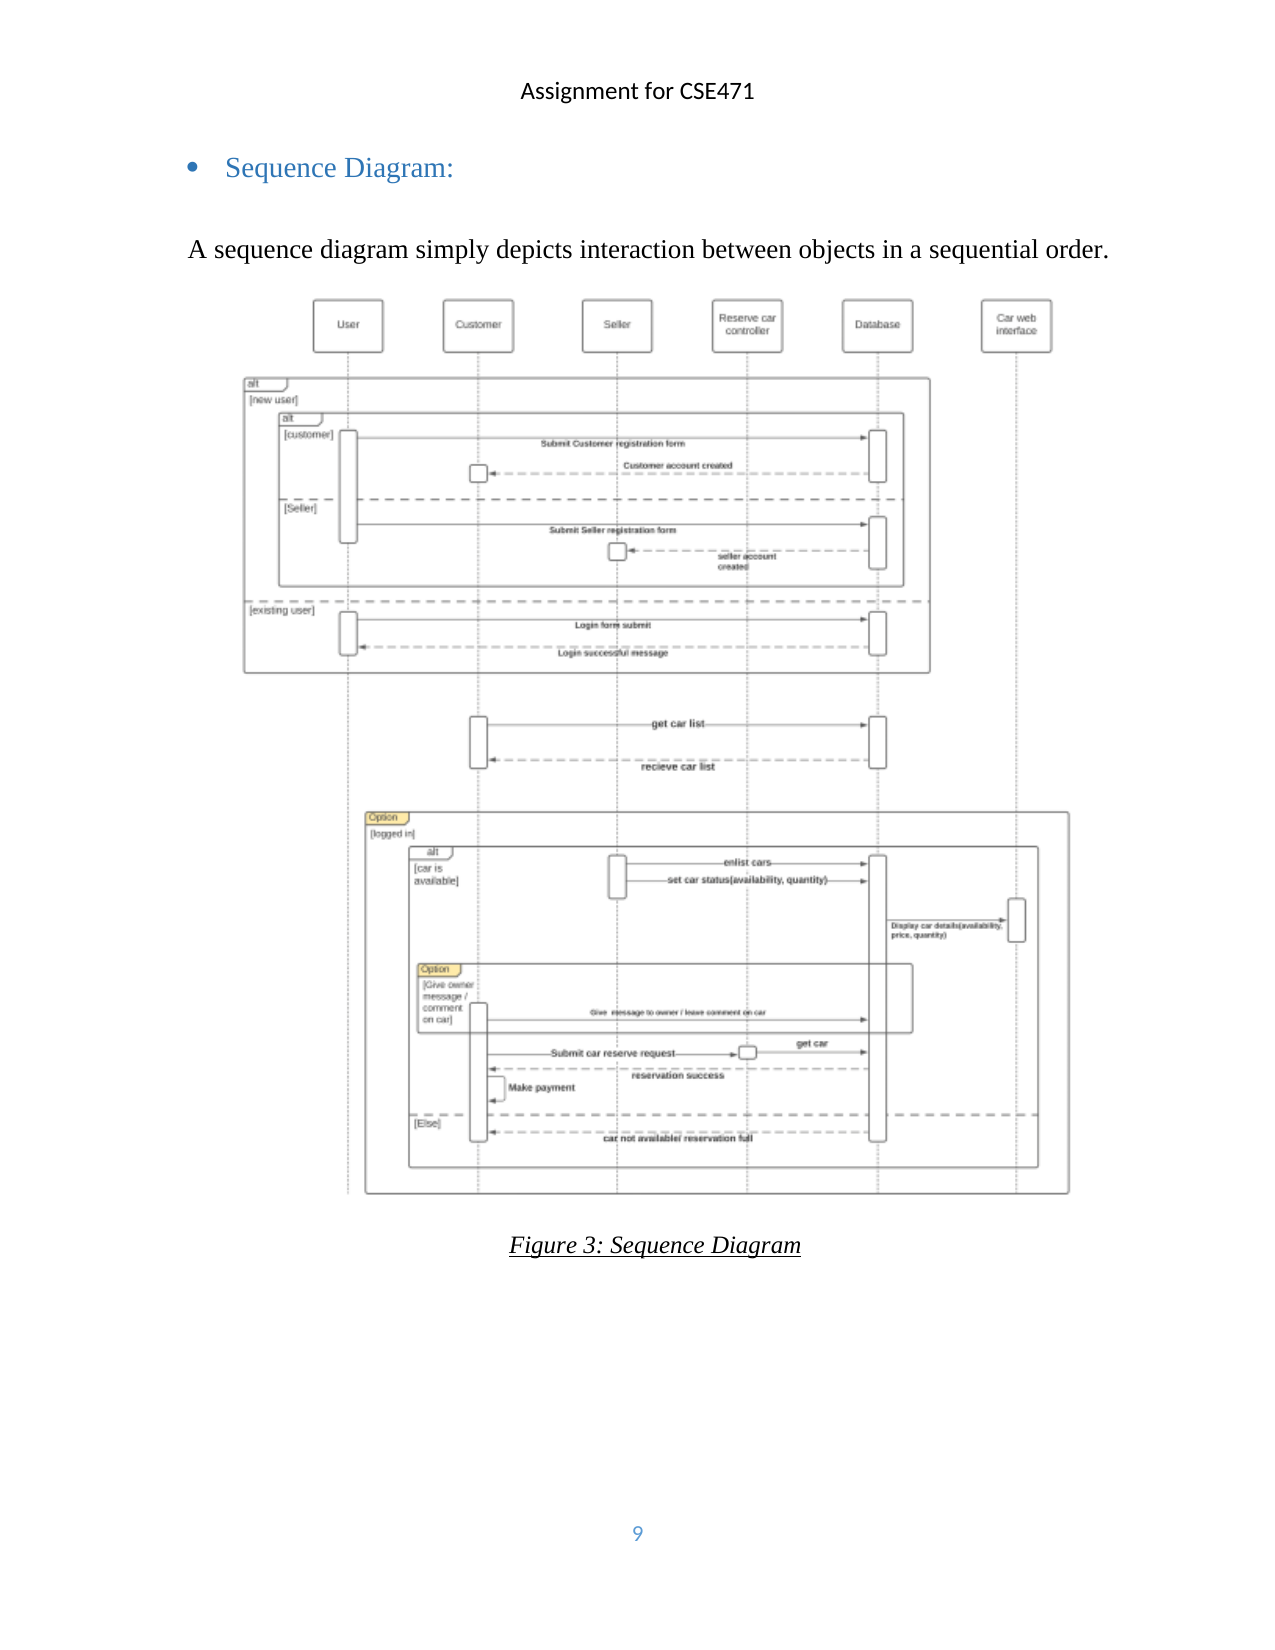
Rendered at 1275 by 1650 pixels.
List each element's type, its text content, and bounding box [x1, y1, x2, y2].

text Figure 3: Sequence Diagram [187, 1231, 1125, 1259]
text A sequence diagram simply depicts interaction between objects in a sequential order. [187, 233, 1125, 264]
subtitle Sequence Diagram: [187, 150, 1125, 184]
picture [227, 283, 1086, 1212]
